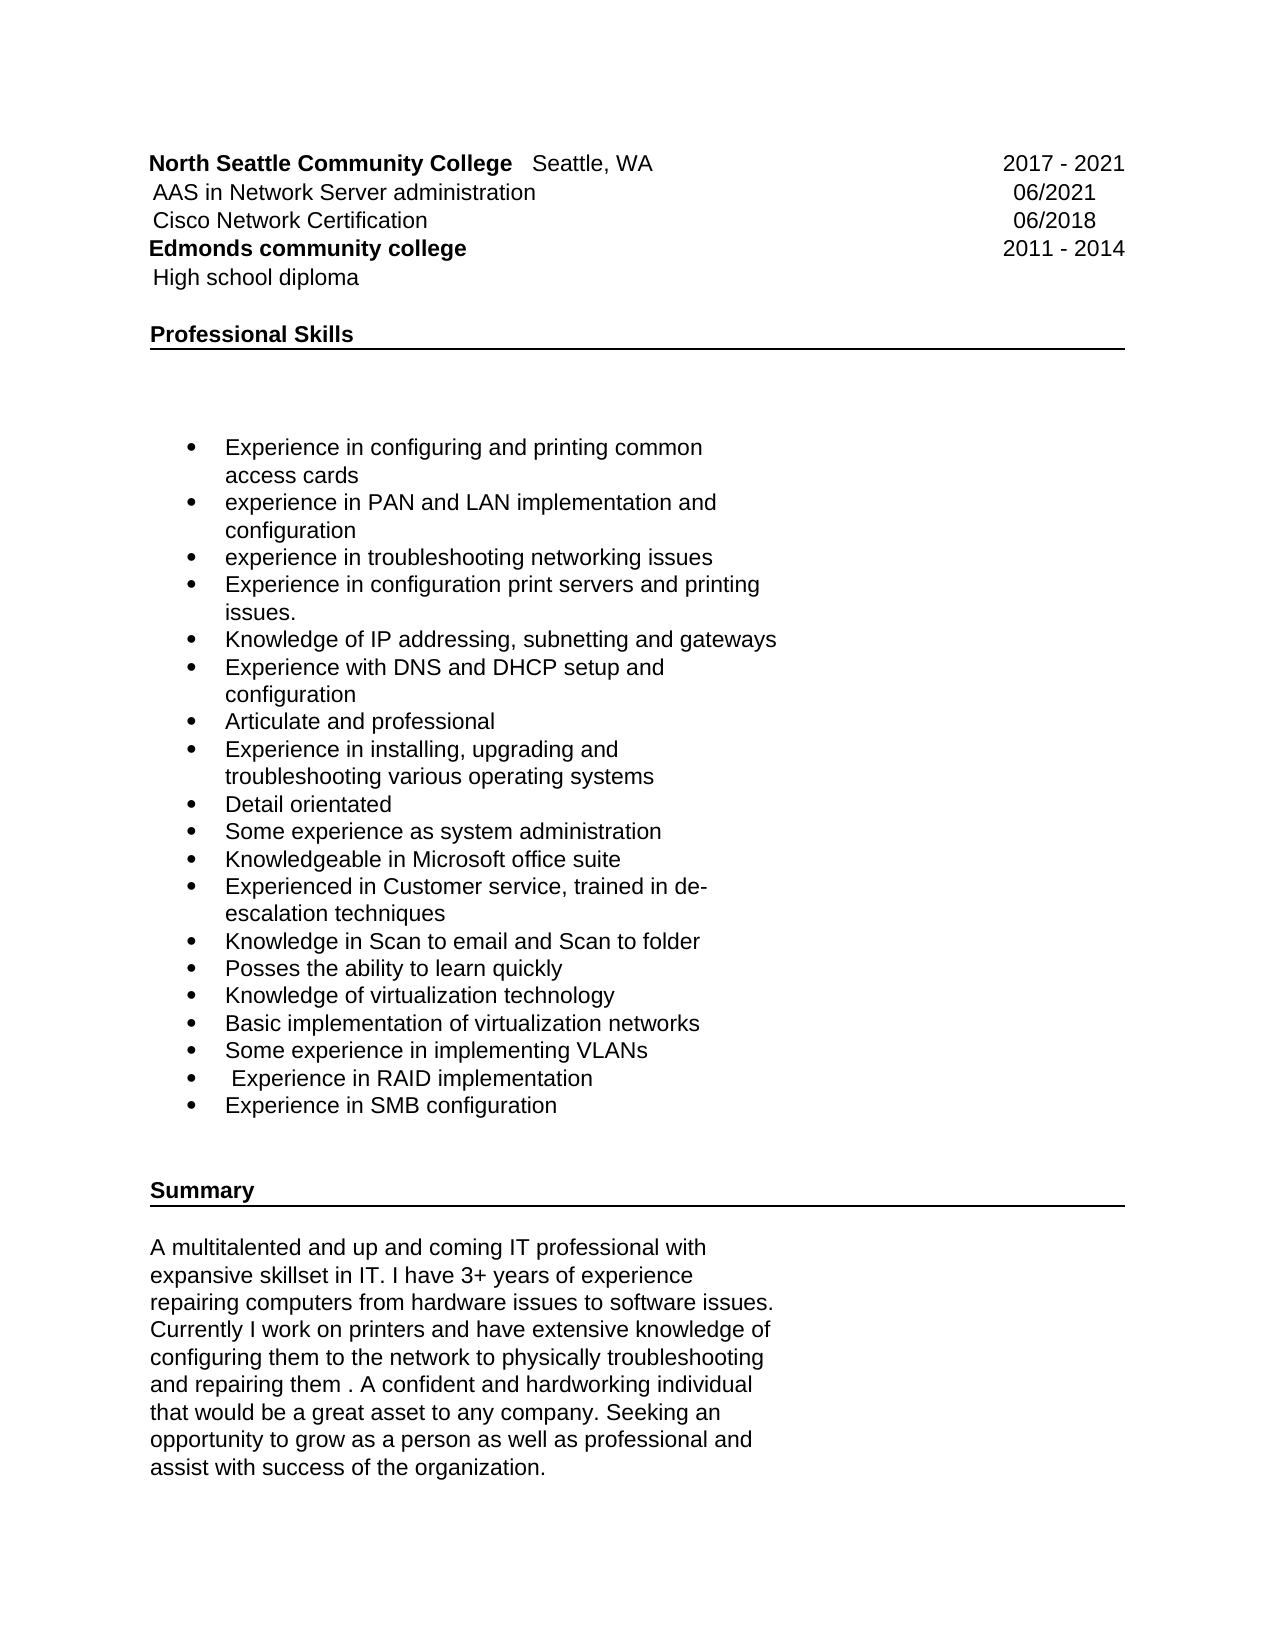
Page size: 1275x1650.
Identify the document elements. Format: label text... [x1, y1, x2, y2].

text Summary [150, 1177, 779, 1204]
list Experience in installing, upgrading and troubleshooting various operating systems [187, 736, 779, 789]
list Experience in configuration print servers and printing issues. [187, 571, 779, 625]
list Some experience as system administration [187, 818, 778, 844]
list Knowledgeable in Microsoft office suite [187, 846, 779, 872]
list experience in troubleshooting networking issues [187, 544, 779, 570]
list Posses the ability to learn quickly [187, 955, 779, 981]
text AAS in Network Server administration 06/2021 [153, 178, 1124, 205]
text Cisco Network Certification 06/2018 [153, 207, 1124, 233]
text High school diploma [153, 264, 1124, 290]
list Knowledge in Scan to email and Scan to folder [187, 928, 779, 954]
list Experience with DNS and DHCP setup and configuration [187, 653, 779, 707]
list Experienced in Customer service, trained in de-escalation techniques [187, 873, 779, 927]
list experience in PAN and LAN implementation and configuration [187, 489, 779, 543]
list Detail orientated [187, 791, 779, 817]
list Knowledge of IP addressing, subnetting and gateways [187, 626, 779, 652]
list Experience in configuring and printing common access cards [187, 434, 779, 488]
list Knowledge of virtualization technology [187, 982, 779, 1009]
list Experience in RAID implementation [187, 1065, 779, 1091]
text Edmonds community college 2011 - 2014 [148, 235, 1125, 262]
list Experience in SMB configuration [187, 1092, 779, 1118]
text Professional Skills [150, 321, 779, 347]
text North Seattle Community College Seattle, WA 2017 - 2021 [148, 150, 1125, 176]
text A multitalented and up and coming IT professional with expansive skillset in IT. I have 3+ years of experience repairing computers from hardware issues to software issues. Currently I work on printers and have extensive knowledge of configuring them to the network to physically troubleshooting and repairing them . A confident and hardworking individual that would be a great asset to any company. Seeking an opportunity to grow as a person as well as professional and assist with success of the organization. [150, 1234, 779, 1480]
list Articulate and professional [187, 708, 779, 735]
list Basic implementation of virtualization networks [187, 1010, 779, 1036]
list Some experience in implementing VLANs [187, 1037, 779, 1064]
